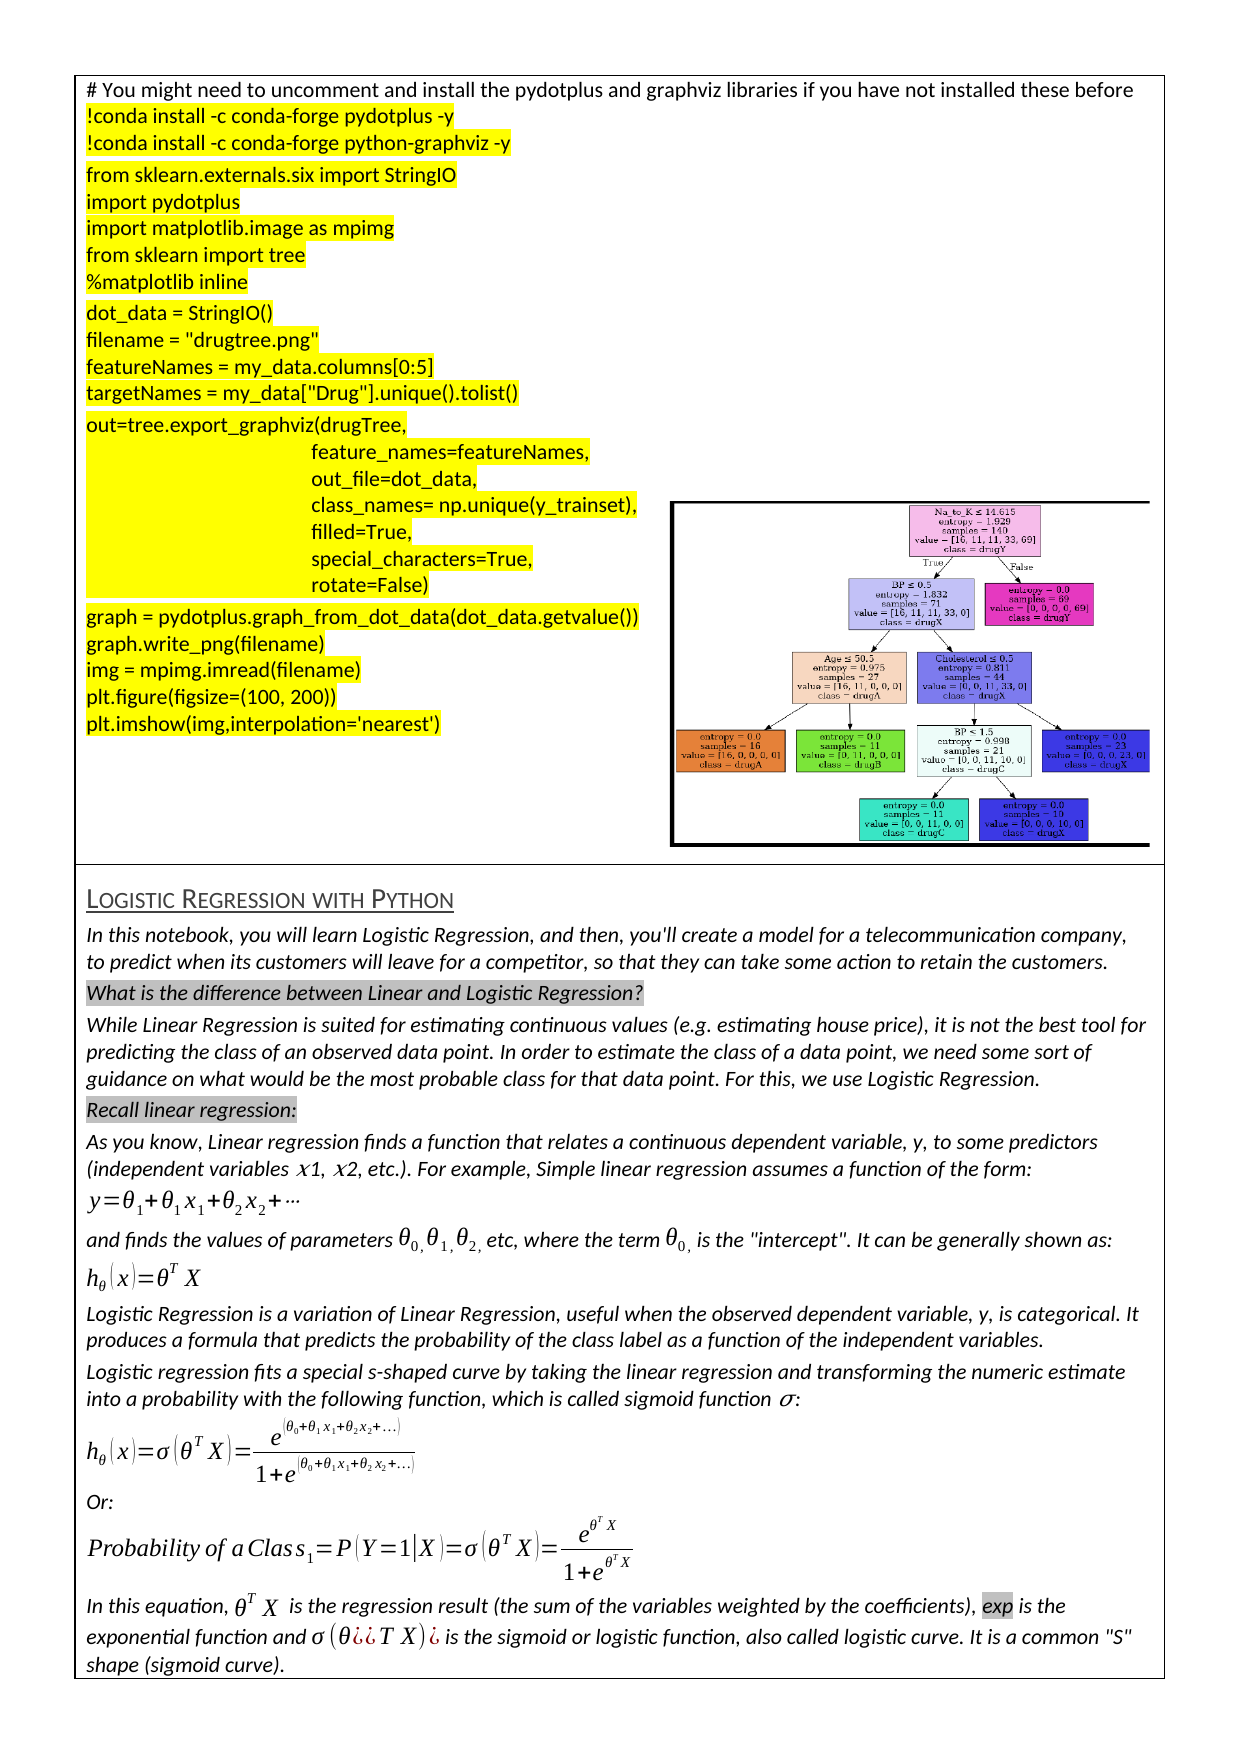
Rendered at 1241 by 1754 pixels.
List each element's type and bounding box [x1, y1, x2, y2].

table_cell [76, 76, 1164, 864]
picture [668, 501, 1149, 845]
table_cell [76, 865, 1164, 1678]
